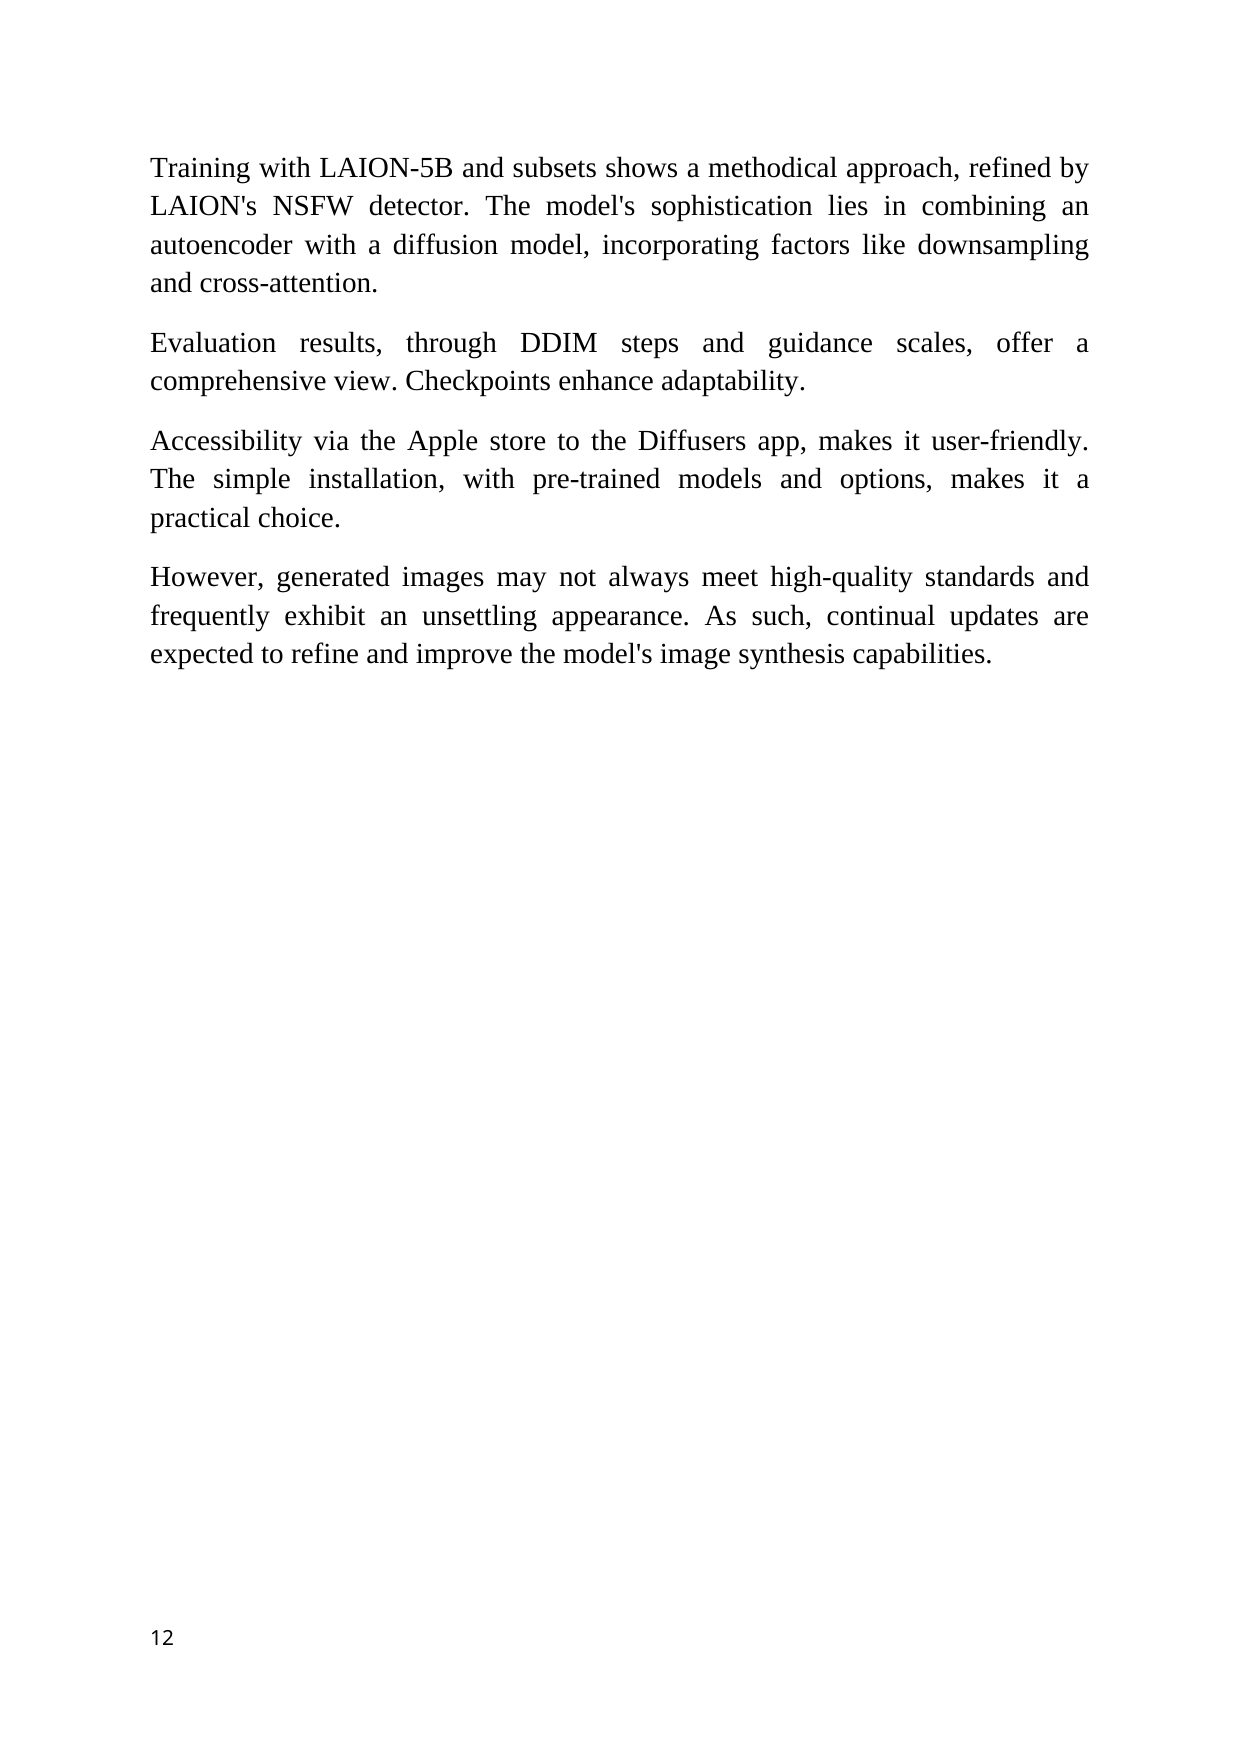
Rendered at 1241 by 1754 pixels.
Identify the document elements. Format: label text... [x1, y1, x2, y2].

text However, generated images may not always meet high-quality standards and frequently exhibit an unsettling appearance. As such, continual updates are expected to refine and improve the model's image synthesis capabilities. [150, 559, 1090, 670]
text Accessibility via the Apple store to the Diffusers app, makes it user-friendly. The simple installation, with pre-trained models and options, makes it a practical choice. [150, 423, 1090, 533]
text Training with LAION-5B and subsets shows a methodical approach, refined by LAION's NSFW detector. The model's sophistication lies in combining an autoencoder with a diffusion model, incorporating factors like downsampling and cross-attention. [150, 150, 1090, 299]
text Evaluation results, through DDIM steps and guidance scales, offer a comprehensive view. Checkpoints enhance adaptability. [150, 325, 1090, 397]
